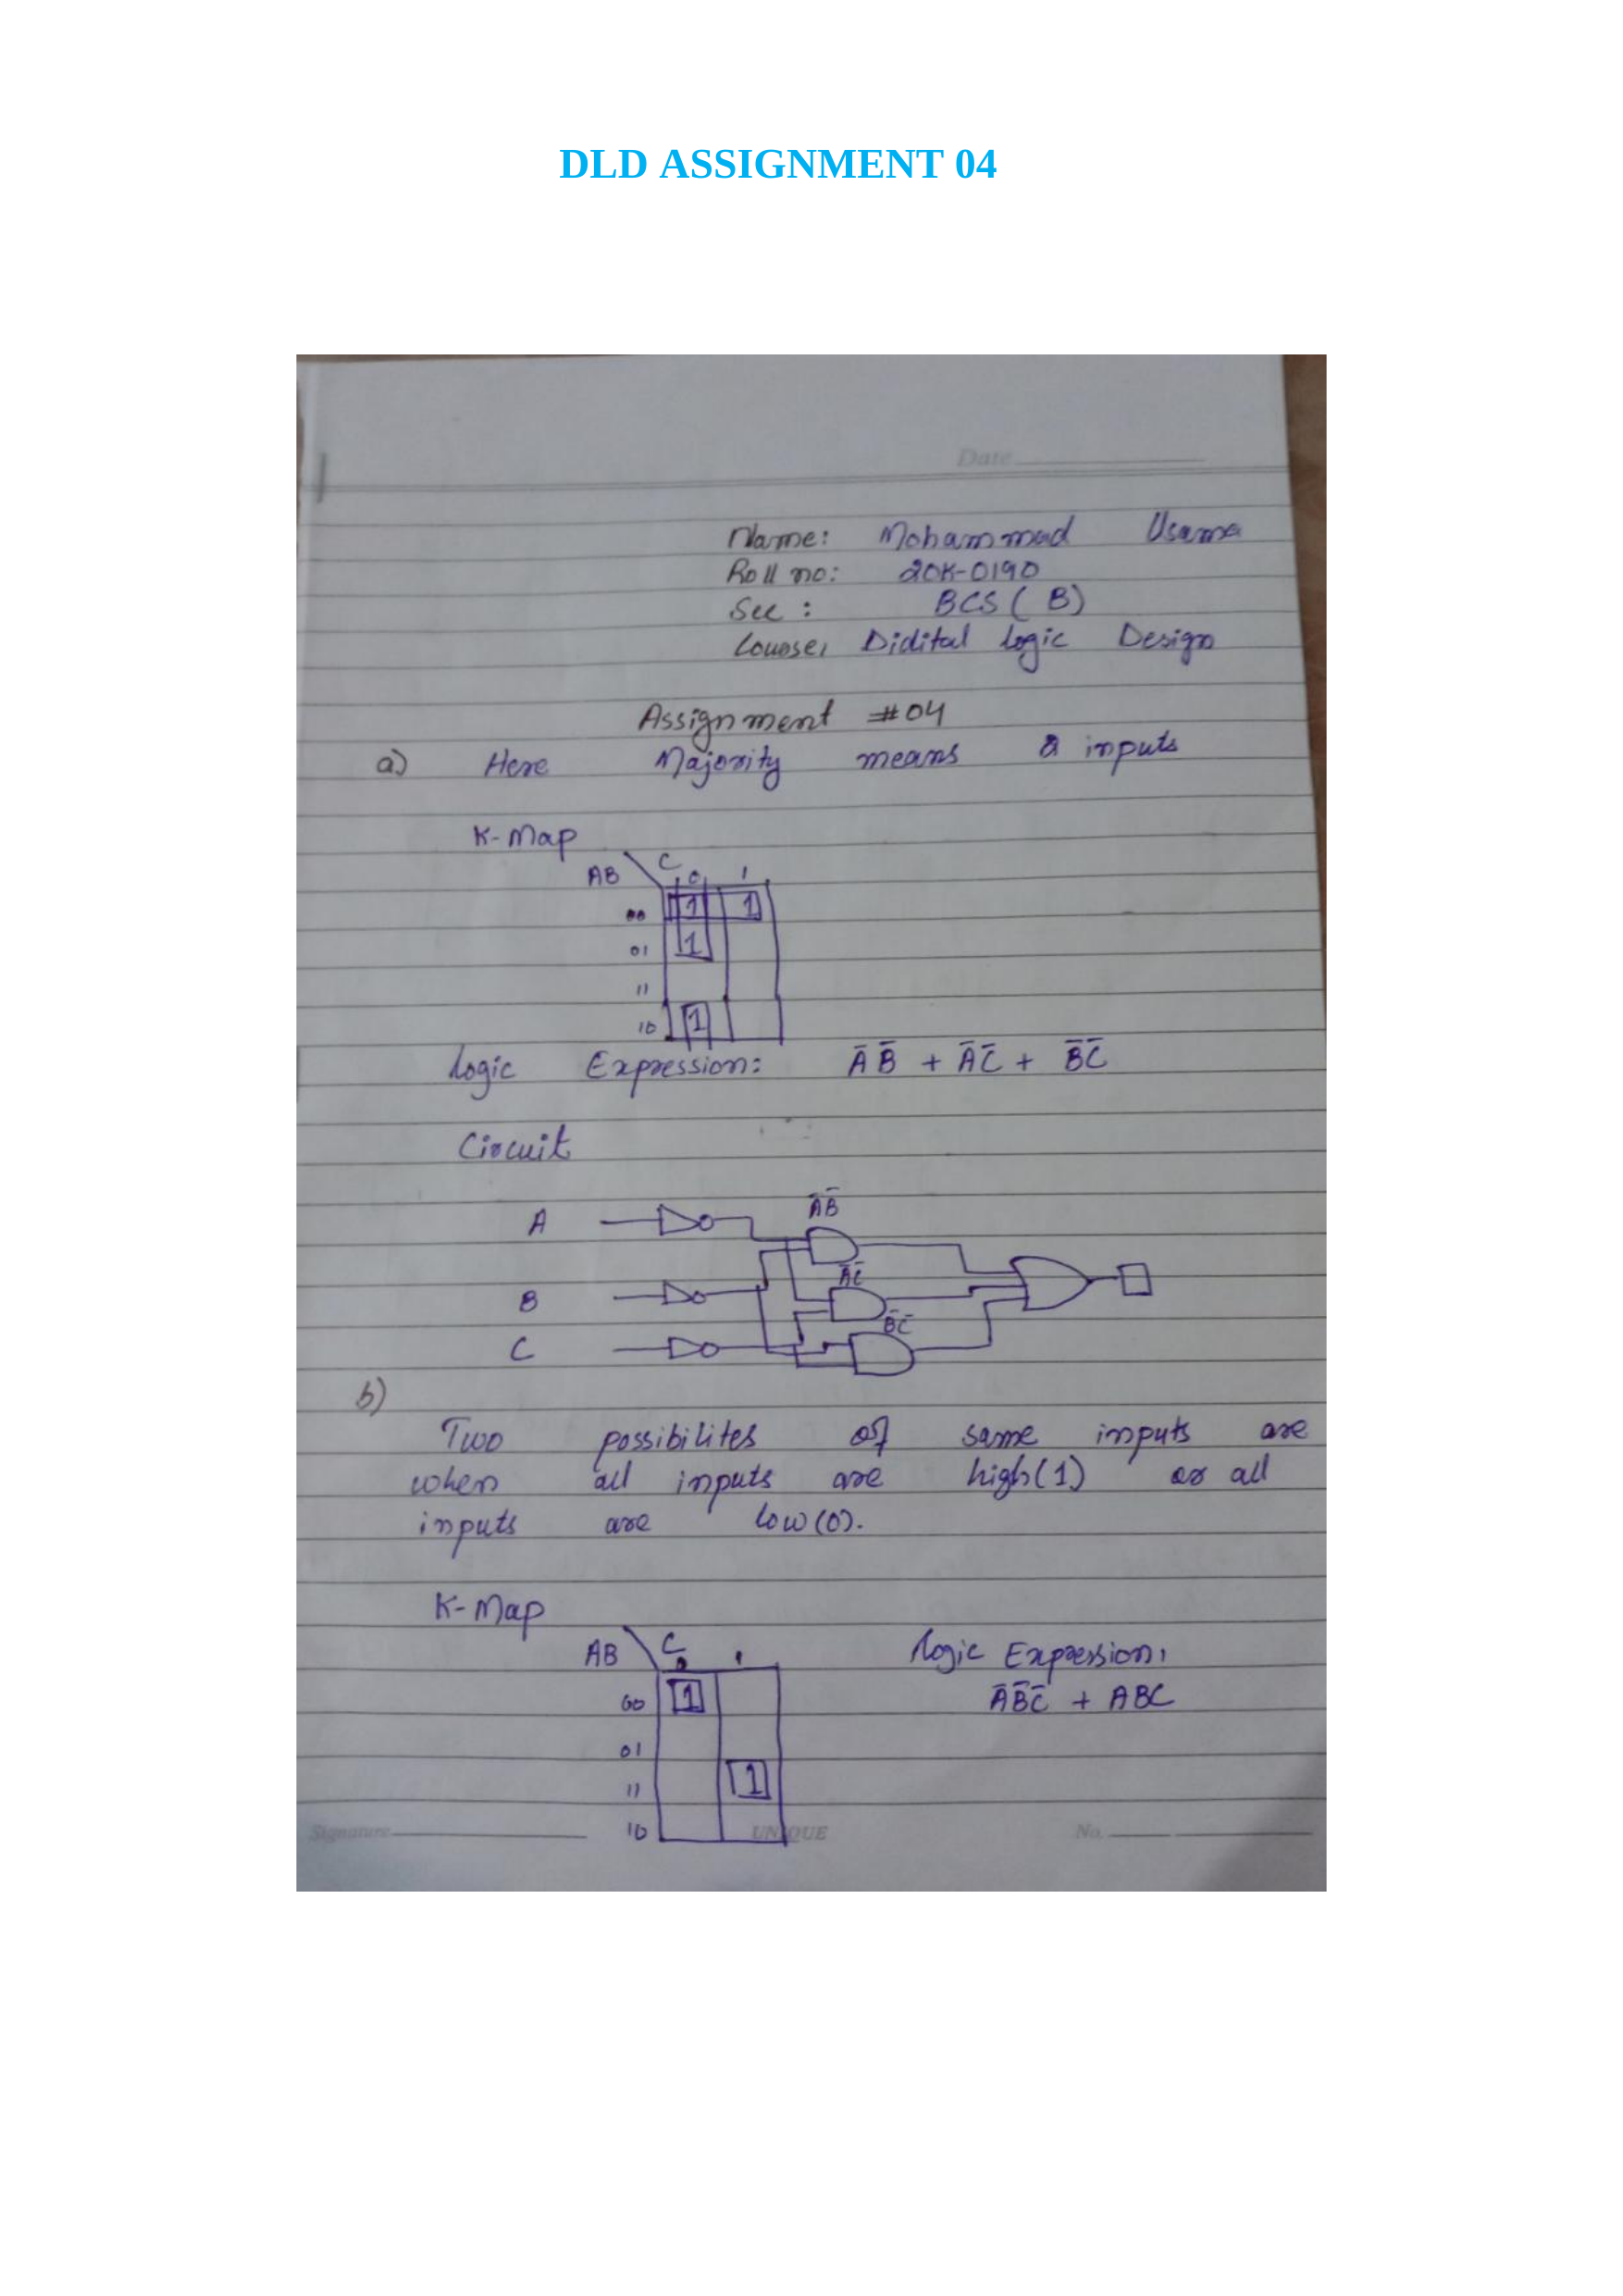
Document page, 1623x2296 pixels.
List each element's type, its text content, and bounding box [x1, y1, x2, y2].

picture [296, 354, 1327, 1892]
text DLD ASSIGNMENT 04 [278, 139, 1345, 188]
